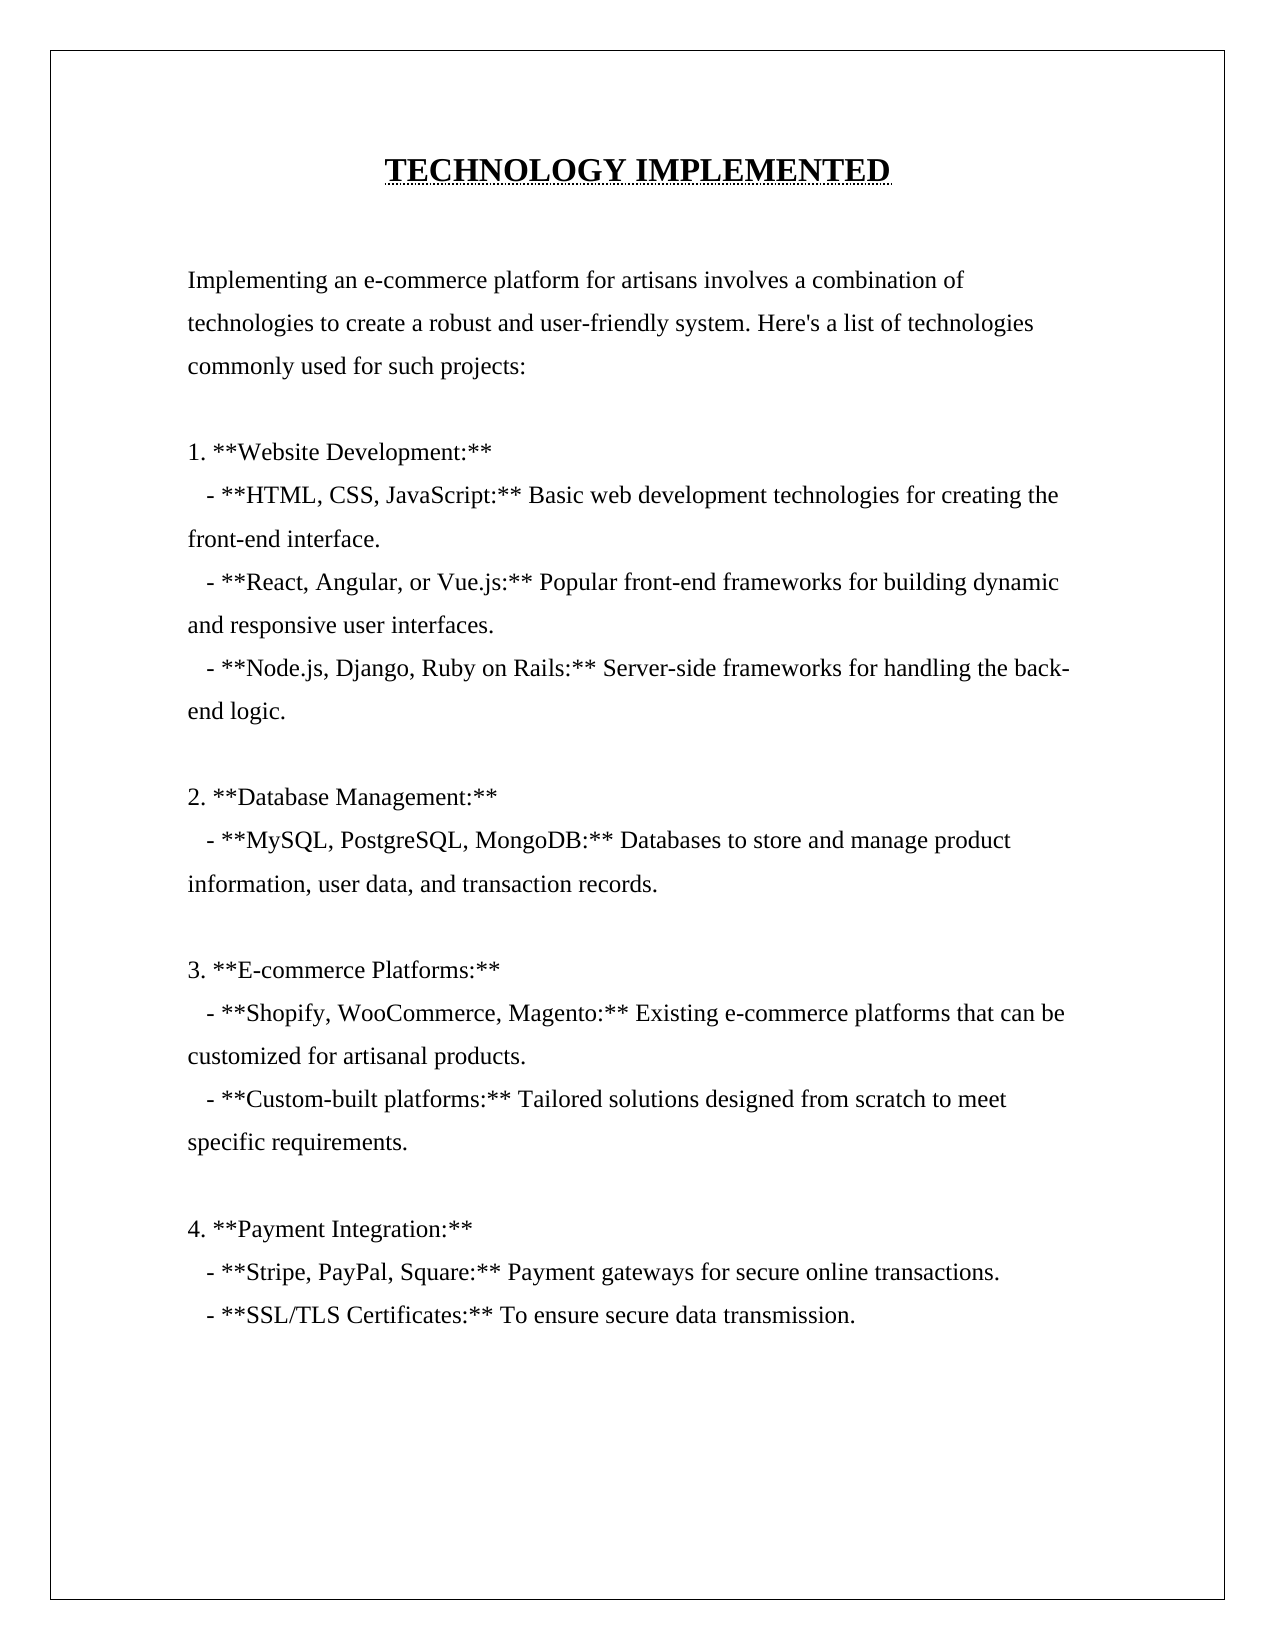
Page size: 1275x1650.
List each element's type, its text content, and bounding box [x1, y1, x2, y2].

text - **Custom-built platforms:** Tailored solutions designed from scratch to meet specific requirements. [187, 1084, 1087, 1156]
text 3. **E-commerce Platforms:** [187, 955, 1087, 984]
text - **HTML, CSS, JavaScript:** Basic web development technologies for creating the front-end interface. [187, 481, 1087, 552]
text Implementing an e-commerce platform for artisans involves a combination of technologies to create a robust and user-friendly system. Here's a list of technologies commonly used for such projects: [187, 265, 1087, 380]
text TECHNOLOGY IMPLEMENTED [187, 150, 1087, 188]
text - **MySQL, PostgreSQL, MongoDB:** Databases to store and manage product information, user data, and transaction records. [187, 826, 1087, 897]
text 1. **Website Development:** [187, 437, 1087, 466]
text 2. **Database Management:** [187, 782, 1087, 811]
text - **Stripe, PayPal, Square:** Payment gateways for secure online transactions. [187, 1257, 1087, 1286]
text - **Node.js, Django, Ruby on Rails:** Server-side frameworks for handling the back-end logic. [187, 653, 1087, 725]
text 4. **Payment Integration:** [187, 1214, 1087, 1242]
text - **Shopify, WooCommerce, Magento:** Existing e-commerce platforms that can be customized for artisanal products. [187, 998, 1087, 1070]
text - **React, Angular, or Vue.js:** Popular front-end frameworks for building dynamic and responsive user interfaces. [187, 567, 1087, 639]
text - **SSL/TLS Certificates:** To ensure secure data transmission. [187, 1300, 1087, 1329]
